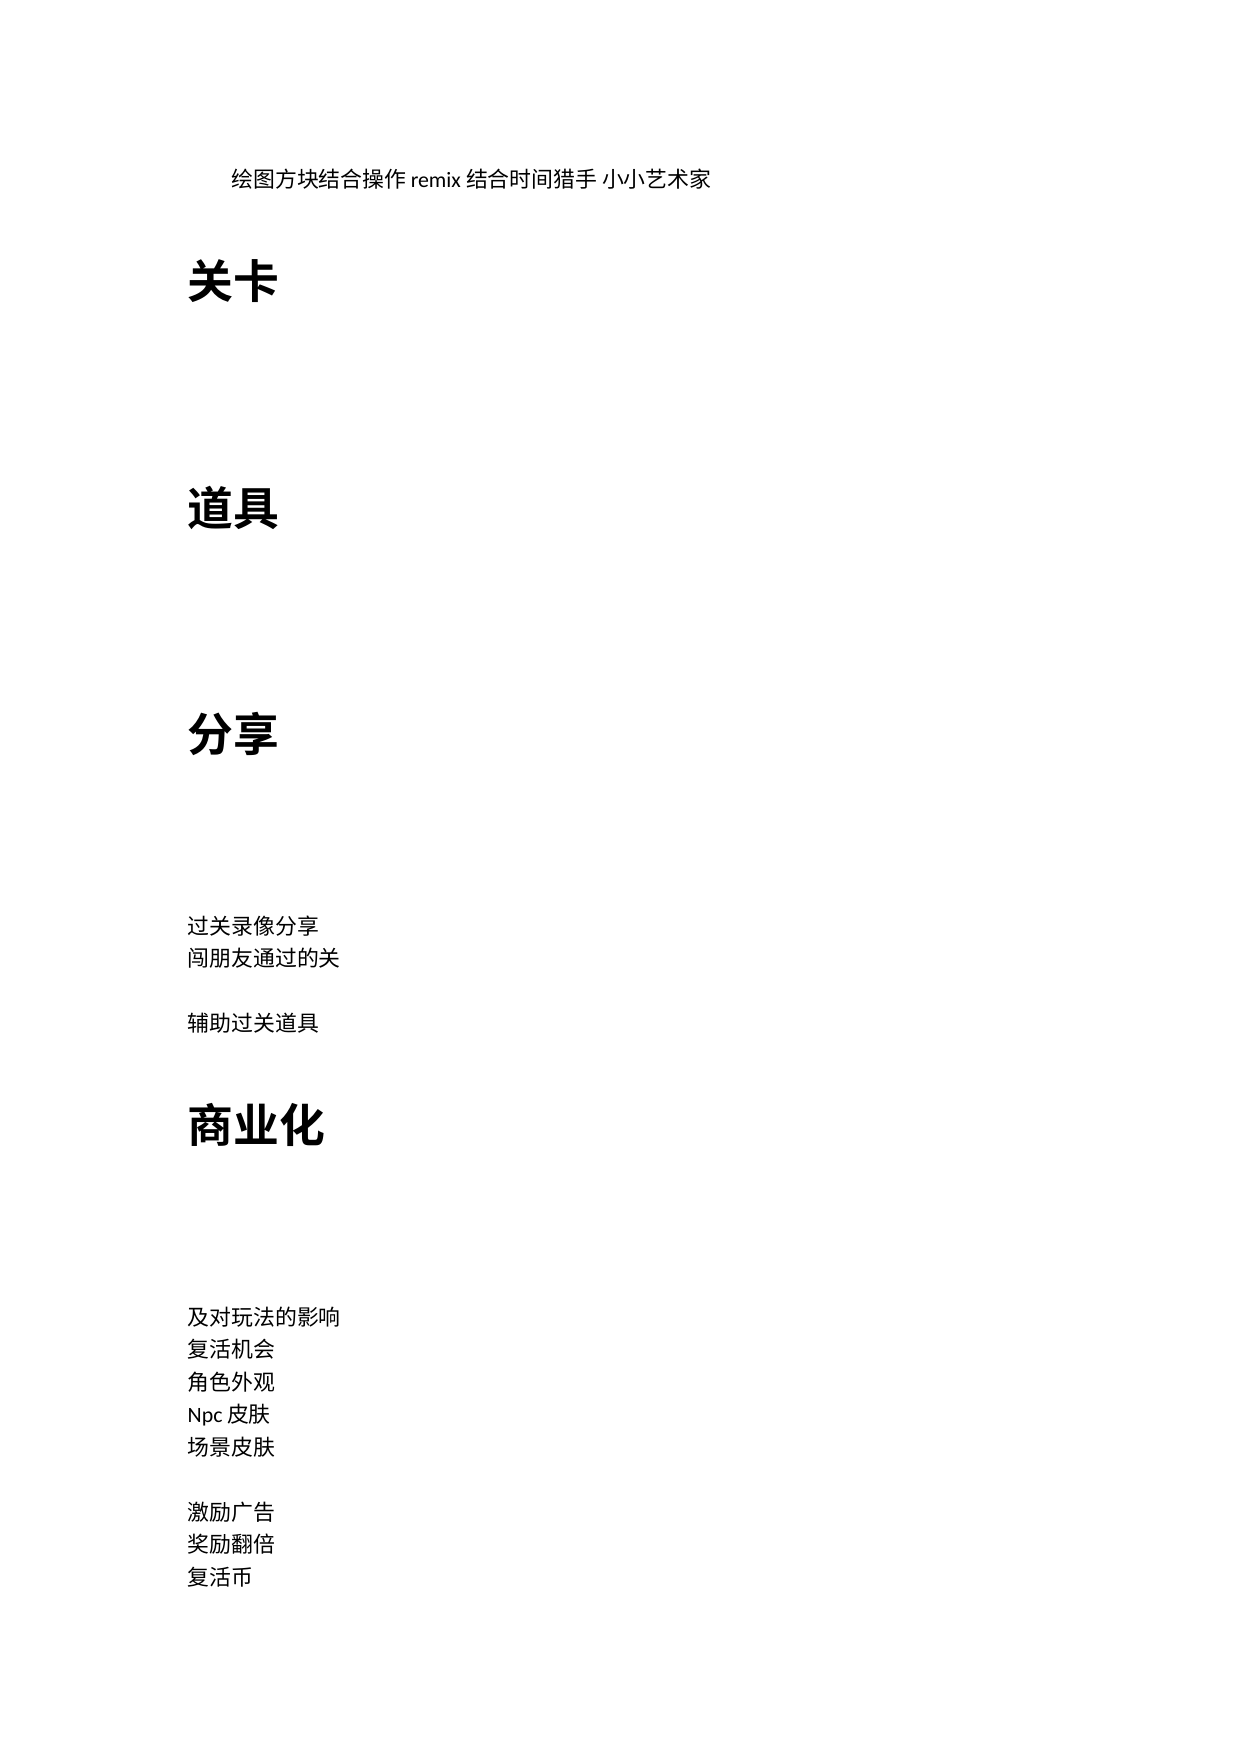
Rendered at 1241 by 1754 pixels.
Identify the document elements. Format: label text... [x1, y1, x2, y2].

subtitle 道具 [187, 456, 1053, 554]
subtitle 商业化 [187, 1074, 1053, 1171]
text 及对玩法的影响 [187, 1299, 1053, 1332]
text 奖励翻倍 [187, 1527, 1053, 1559]
subtitle 关卡 [187, 230, 1053, 327]
text 闯朋友通过的关 [187, 941, 1053, 973]
text 过关录像分享 [187, 908, 1053, 941]
text 复活币 [187, 1559, 1053, 1592]
text 激励广告 [187, 1494, 1053, 1527]
text 复活机会 [187, 1332, 1053, 1364]
text 场景皮肤 [187, 1429, 1053, 1462]
text 角色外观 [187, 1364, 1053, 1397]
text 辅助过关道具 [187, 1006, 1053, 1038]
subtitle 分享 [187, 683, 1053, 780]
text 绘图方块结合操作remix 结合时间猎手 小小艺术家 [187, 162, 1053, 194]
text Npc皮肤 [187, 1397, 1053, 1429]
